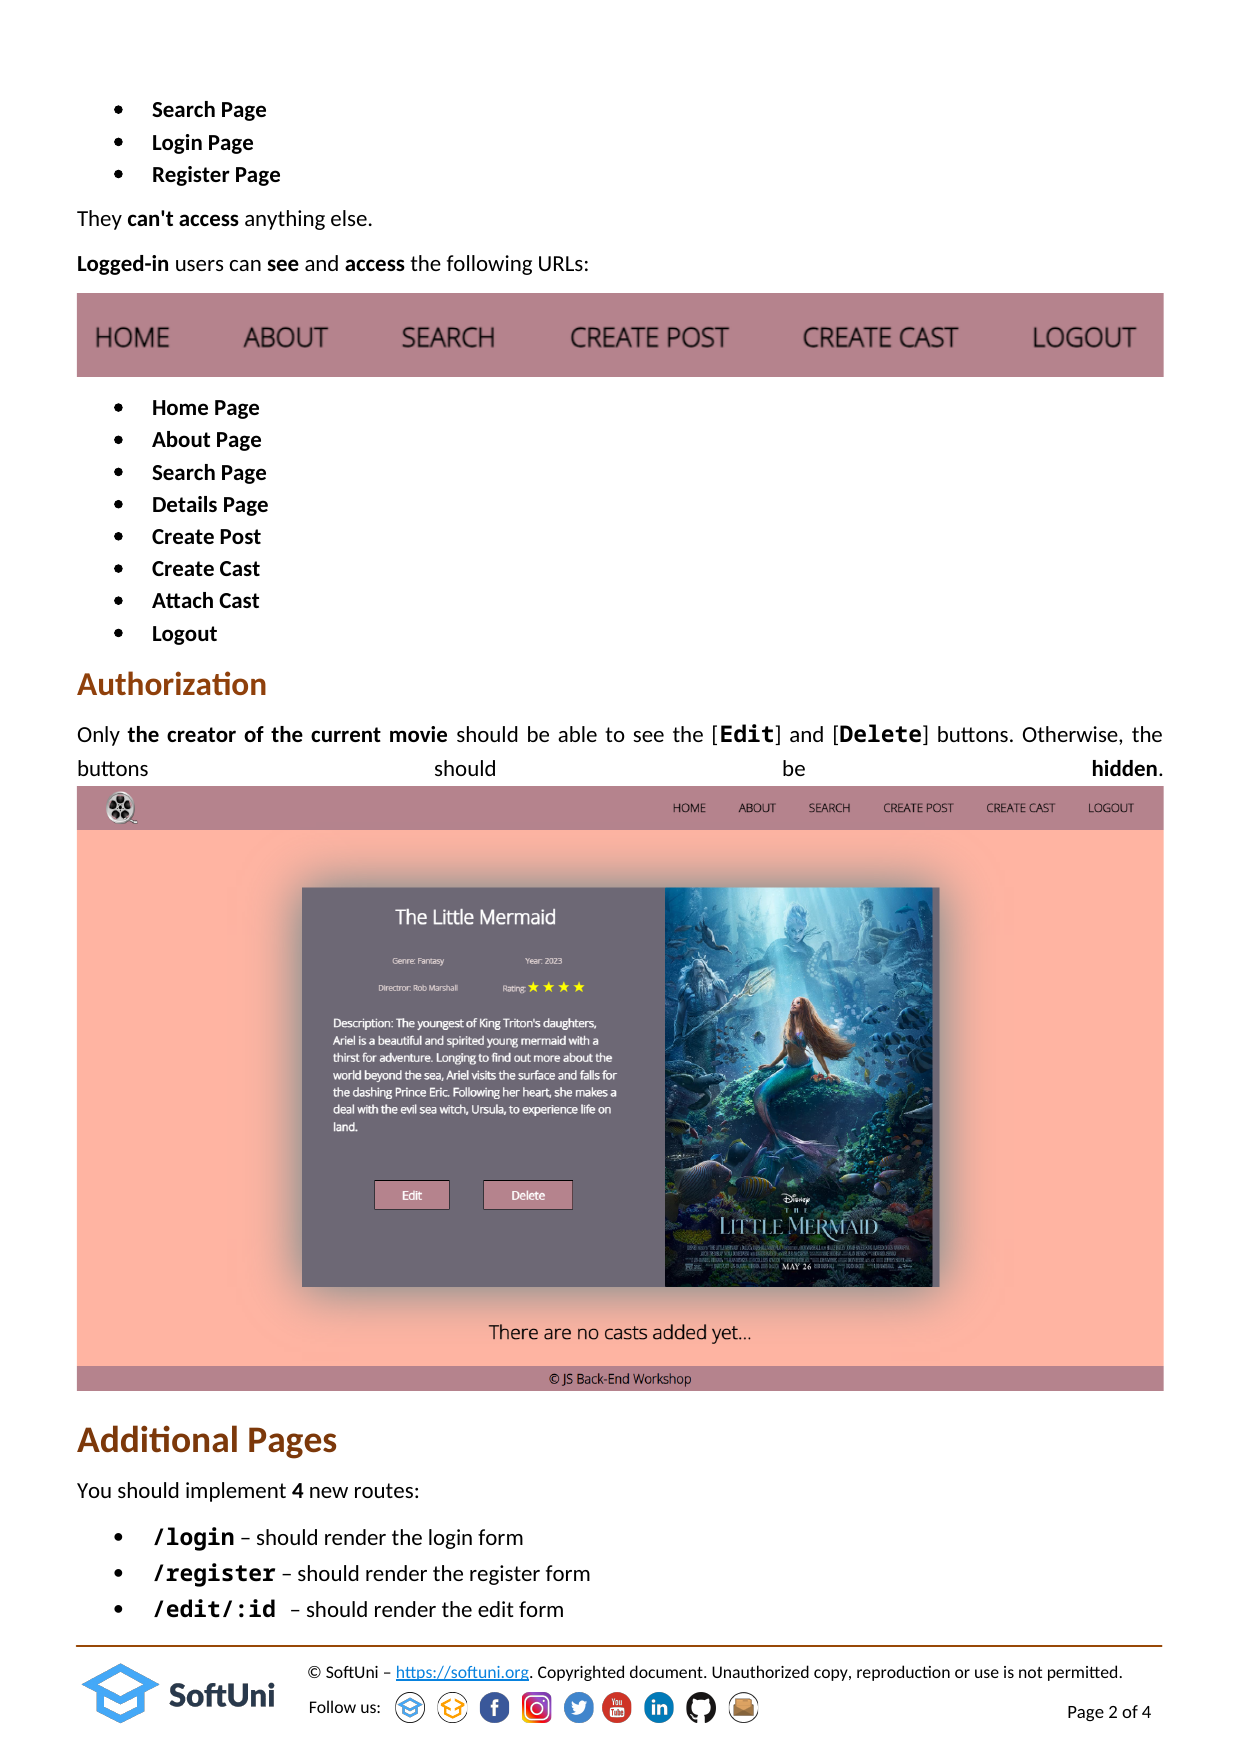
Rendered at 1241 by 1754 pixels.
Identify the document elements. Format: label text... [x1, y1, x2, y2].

picture [665, 1714, 674, 1723]
picture [658, 1705, 667, 1714]
list Create Post [114, 522, 1163, 550]
list Home Page [114, 393, 1163, 421]
list Search Page [114, 458, 1163, 486]
picture [76, 786, 1164, 1391]
text Only the creator of the current movie should be able to see the [Edit] and [Delete] buttons. Otherwise, the buttons should be hidden. [77, 718, 1163, 786]
subtitle Additional Pages [77, 1416, 1163, 1461]
picture [75, 1658, 281, 1729]
picture [395, 1692, 425, 1723]
picture [686, 1692, 716, 1723]
list About Page [114, 426, 1163, 453]
picture [437, 1692, 468, 1723]
picture [522, 1692, 552, 1723]
list Create Cast [114, 554, 1163, 582]
picture [564, 1692, 594, 1723]
text They can't access anything else. [77, 204, 1163, 232]
picture [728, 1692, 759, 1723]
list Details Page [114, 490, 1163, 518]
list Logout [114, 619, 1163, 647]
text You should implement 4 new routes: [77, 1477, 1163, 1505]
picture [479, 1692, 510, 1723]
picture [76, 293, 1164, 377]
picture [644, 1692, 653, 1701]
list Register Page [114, 160, 1163, 188]
list /edit/:id – should render the edit form [114, 1593, 1163, 1624]
picture [602, 1692, 632, 1723]
subtitle Authorization [77, 663, 1163, 704]
list /register – should render the register form [114, 1557, 1163, 1588]
list /login – should render the login form [114, 1521, 1163, 1553]
text Logged-in users can see and access the following URLs: [77, 249, 1163, 277]
picture [644, 1714, 653, 1723]
list Search Page [114, 95, 1163, 123]
list Login Page [114, 128, 1163, 156]
list Attach Cast [114, 586, 1163, 614]
picture [665, 1692, 674, 1701]
